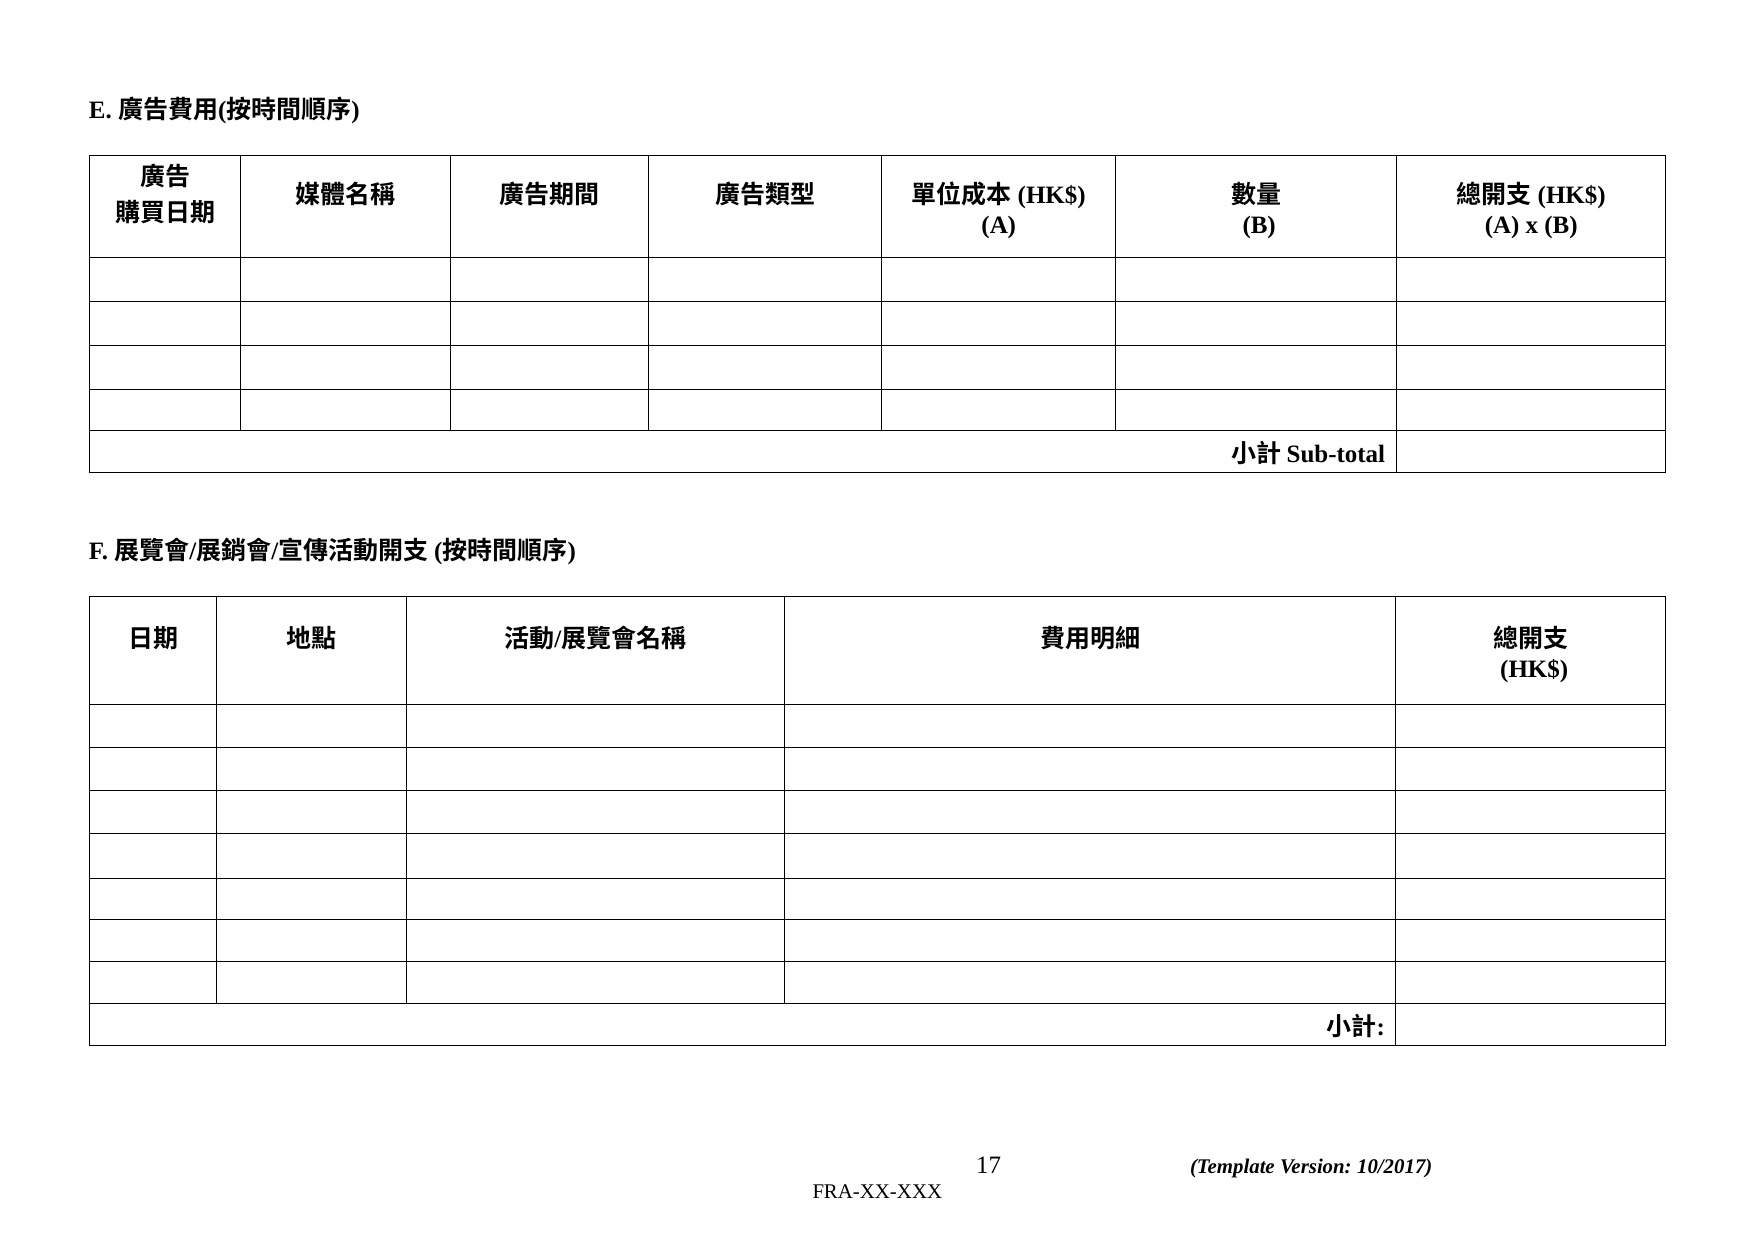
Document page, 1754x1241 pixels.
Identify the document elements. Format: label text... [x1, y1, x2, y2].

table_cell [451, 390, 648, 430]
table_cell [649, 390, 881, 430]
table_cell [1116, 346, 1396, 389]
text F. 展覽會/展銷會/宣傳活動開支 (按時間順序) [89, 531, 1665, 567]
table_cell [90, 302, 240, 344]
table_cell [241, 346, 450, 389]
table_cell [1116, 390, 1396, 430]
table_cell [451, 302, 648, 344]
table_cell [90, 791, 216, 833]
table_cell [1396, 1004, 1665, 1044]
table_cell [785, 920, 1395, 961]
table_cell [1396, 962, 1665, 1003]
table_cell [90, 346, 240, 389]
table_cell [90, 834, 216, 877]
table_cell [882, 390, 1115, 430]
table_cell 小計: [90, 1004, 1395, 1044]
table_header 數量 (B) [1116, 156, 1396, 257]
table_cell [90, 879, 216, 919]
table_cell [90, 705, 216, 747]
table_cell [241, 258, 450, 301]
table_cell [649, 346, 881, 389]
table_cell [90, 920, 216, 961]
table_cell [785, 879, 1395, 919]
table_cell [217, 879, 406, 919]
table_cell 小計Sub-total [90, 431, 1396, 472]
table_cell [407, 920, 784, 961]
table_cell [785, 705, 1395, 747]
table_cell [785, 834, 1395, 877]
table_cell [1396, 705, 1665, 747]
table_cell [1397, 302, 1665, 344]
table_header 總開支 (HK$) (A) x (B) [1397, 156, 1665, 257]
table_cell [407, 834, 784, 877]
table_header 總開支 (HK$) [1396, 597, 1665, 704]
table_cell [1396, 879, 1665, 919]
table_cell [407, 962, 784, 1003]
table_cell [649, 302, 881, 344]
table_cell [451, 346, 648, 389]
table_cell [1397, 258, 1665, 301]
table_cell [407, 791, 784, 833]
table_cell [1396, 791, 1665, 833]
table_cell [649, 258, 881, 301]
table_cell [407, 705, 784, 747]
table_cell [1396, 834, 1665, 877]
table_cell [407, 748, 784, 790]
table_cell [1397, 346, 1665, 389]
table_header 活動/展覽會名稱 [407, 597, 784, 704]
text E. 廣告費用(按時間順序) [89, 89, 1665, 126]
table_cell [785, 791, 1395, 833]
table_cell [90, 258, 240, 301]
table_cell [407, 879, 784, 919]
table_cell [90, 390, 240, 430]
table_cell [1116, 258, 1396, 301]
table_cell [882, 346, 1115, 389]
table_cell [785, 748, 1395, 790]
table_cell [217, 920, 406, 961]
table_header 媒體名稱 [241, 156, 450, 257]
table_cell [90, 748, 216, 790]
table_header 地點 [217, 597, 406, 704]
table_cell [241, 390, 450, 430]
table_cell [882, 258, 1115, 301]
table_header 單位成本 (HK$) (A) [882, 156, 1115, 257]
table_header 廣告期間 [451, 156, 648, 257]
table_header 廣告 購買日期 [90, 156, 240, 257]
table_cell [217, 748, 406, 790]
table_header 費用明細 [785, 597, 1395, 704]
table_cell [1397, 390, 1665, 430]
table_cell [1396, 920, 1665, 961]
table_cell [785, 962, 1395, 1003]
table_cell [241, 302, 450, 344]
table_cell [882, 302, 1115, 344]
table_cell [217, 791, 406, 833]
table_cell [217, 705, 406, 747]
table_cell [90, 962, 216, 1003]
table_header 日期 [90, 597, 216, 704]
table_header 廣告類型 [649, 156, 881, 257]
table_cell [451, 258, 648, 301]
table_cell [1397, 431, 1665, 472]
table_cell [217, 834, 406, 877]
table_cell [1396, 748, 1665, 790]
table_cell [217, 962, 406, 1003]
table_cell [1116, 302, 1396, 344]
